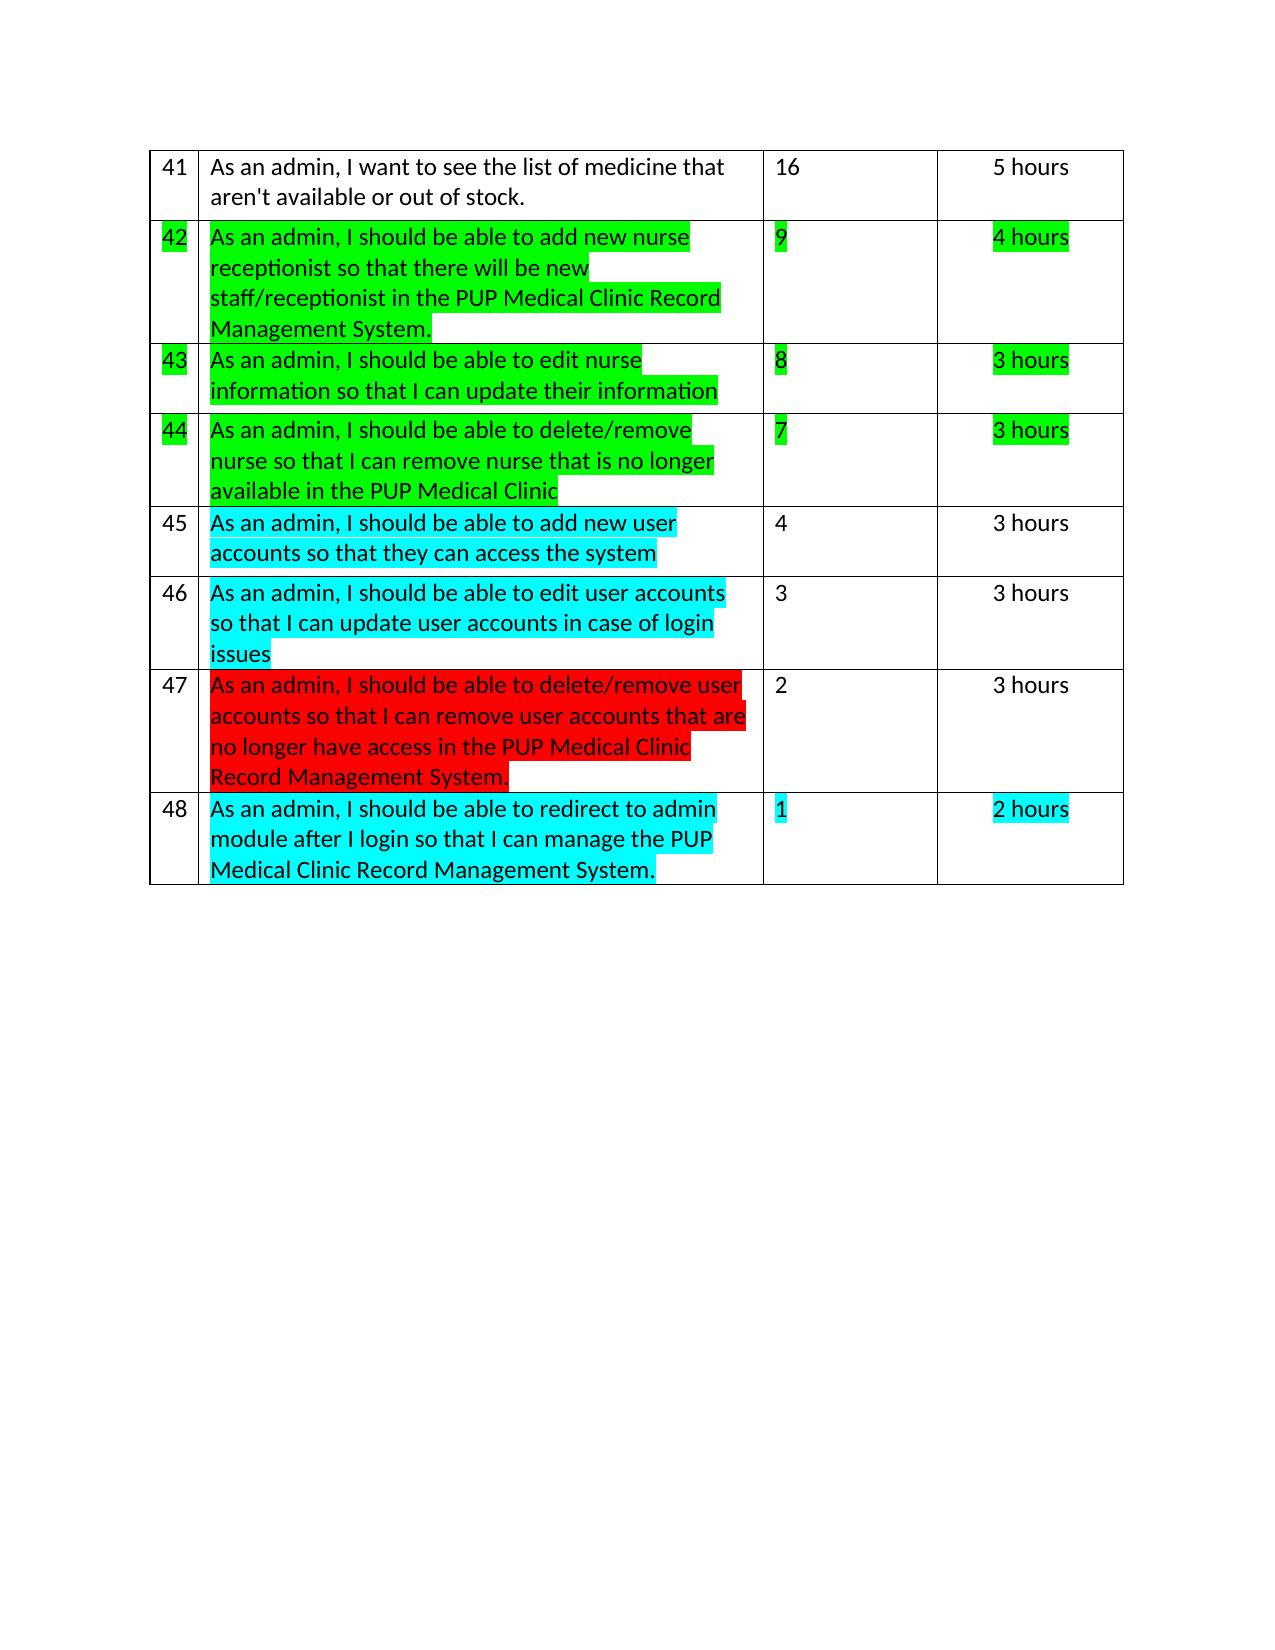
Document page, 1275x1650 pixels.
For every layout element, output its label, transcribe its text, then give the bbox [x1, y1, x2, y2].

table_cell 4 hours [938, 221, 1123, 343]
table_cell 3 hours [938, 577, 1123, 669]
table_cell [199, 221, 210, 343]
table_cell As an admin, I should be able to add new nurse receptionist so that there will be new staff/receptionist in the PUP Medical Clinic Record Management System. [432, 221, 763, 343]
table_cell 1 [764, 793, 937, 884]
table_cell 48 [151, 793, 198, 884]
table_cell 3 hours [938, 507, 1123, 576]
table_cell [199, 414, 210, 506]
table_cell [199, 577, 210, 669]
table_cell 41 [151, 151, 198, 220]
table_cell 45 [151, 507, 198, 576]
table_cell 2 hours [938, 793, 1123, 884]
table_cell 42 [151, 221, 198, 343]
table_cell 3 hours [938, 670, 1123, 792]
table_cell As an admin, I should be able to delete/remove user accounts so that I can remove user accounts that are no longer have access in the PUP Medical Clinic Record Management System. [509, 670, 763, 792]
table_cell 7 [764, 414, 937, 506]
table_cell 47 [151, 670, 198, 792]
table_cell As an admin, I should be able to delete/remove nurse so that I can remove nurse that is no longer available in the PUP Medical Clinic [558, 414, 763, 506]
table_cell 2 [764, 670, 937, 792]
table_cell As an admin, I should be able to edit user accounts so that I can update user accounts in case of login issues [271, 577, 763, 669]
table_cell 9 [764, 221, 937, 343]
table_cell 8 [764, 344, 937, 413]
table_cell 44 [151, 414, 198, 506]
table_cell 43 [151, 344, 198, 413]
table_cell As an admin, I want to see the list of medicine that aren't available or out of stock. [199, 151, 763, 220]
table_cell 4 [764, 507, 937, 576]
table_cell 3 hours [938, 414, 1123, 506]
table_cell 5 hours [938, 151, 1123, 220]
table_cell 16 [764, 151, 937, 220]
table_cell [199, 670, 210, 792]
table_cell 3 hours [938, 344, 1123, 413]
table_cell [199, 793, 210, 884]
table_cell 3 [764, 577, 937, 669]
table_cell As an admin, I should be able to add new user accounts so that they can access the system [199, 507, 763, 576]
table_cell As an admin, I should be able to redirect to admin module after I login so that I can manage the PUP Medical Clinic Record Management System. [656, 793, 763, 884]
table_cell As an admin, I should be able to edit nurse information so that I can update their information [199, 344, 763, 413]
table_cell 46 [151, 577, 198, 669]
